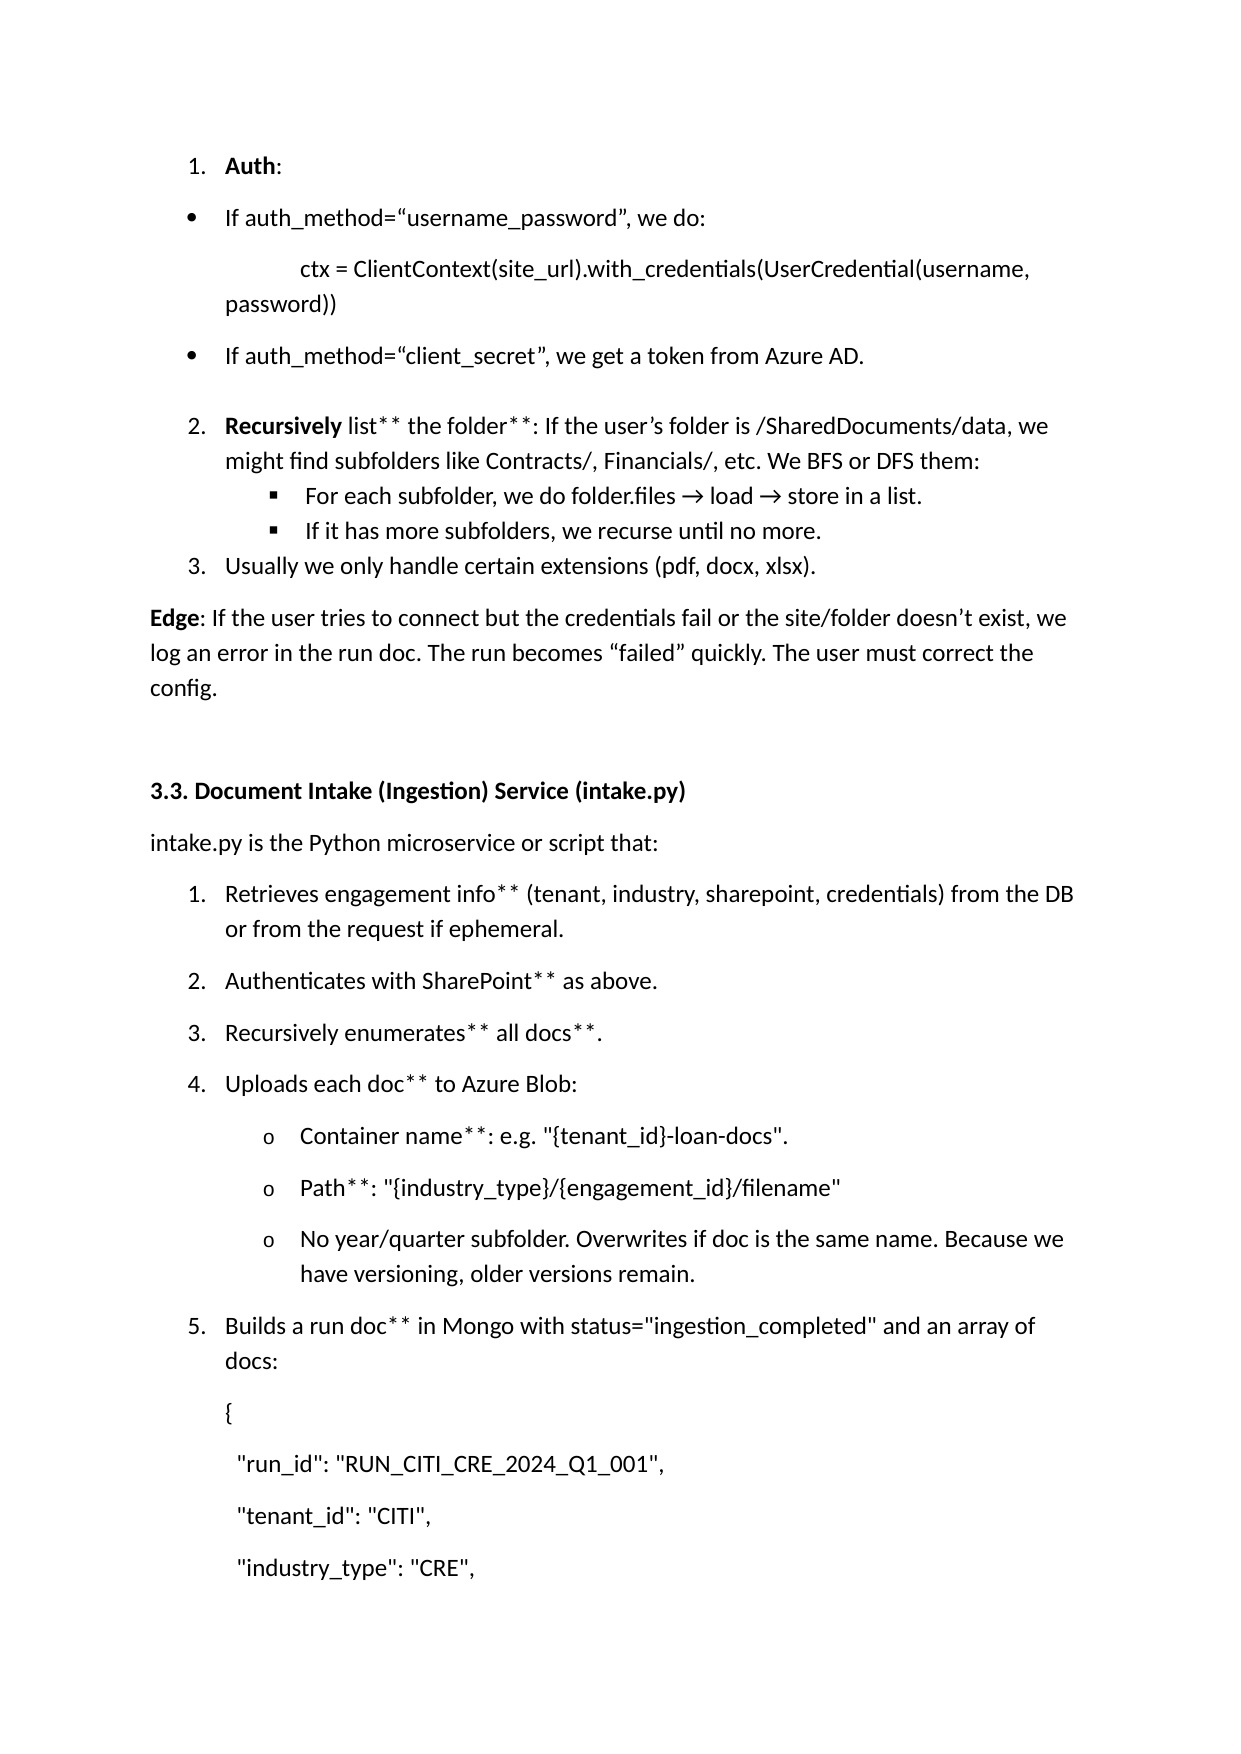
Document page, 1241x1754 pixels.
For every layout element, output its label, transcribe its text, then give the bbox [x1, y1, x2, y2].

list Auth: [187, 150, 1090, 181]
list Authenticates with SharePoint** as above. [187, 965, 1090, 996]
list Path**: "{industry_type}/{engagement_id}/filename" [262, 1172, 1090, 1202]
list Retrieves engagement info** (tenant, industry, sharepoint, credentials) from the DB or from the request if ephemeral. [187, 878, 1090, 944]
list Builds a run doc** in Mongo with status="ingestion_completed" and an array of docs: [187, 1310, 1090, 1376]
text "tenant_id": "CITI", [225, 1500, 1090, 1531]
text { [225, 1397, 1090, 1427]
text "run_id": "RUN_CITI_CRE_2024_Q1_001", [225, 1448, 1090, 1479]
list Container name**: e.g. "{tenant_id}-loan-docs". [262, 1120, 1090, 1151]
list Recursively enumerates** all docs**. [187, 1017, 1090, 1047]
list If it has more subfolders, we recurse until no more. [268, 515, 1090, 546]
list Recursively list** the folder**: If the user’s folder is /SharedDocuments/data, we might find subfolders like Contracts/, Financials/, etc. We BFS or DFS them: [187, 410, 1090, 476]
text ctx = ClientContext(site_url).with_credentials(UserCredential(username, password)) [225, 253, 1090, 319]
list Uploads each doc** to Azure Blob: [187, 1068, 1090, 1099]
list For each subfolder, we do folder.files → load → store in a list. [268, 480, 1090, 511]
text intake.py is the Python microservice or script that: [150, 827, 1090, 857]
text "industry_type": "CRE", [225, 1552, 1090, 1582]
text Edge: If the user tries to connect but the credentials fail or the site/folder doesn’t exist, we log an error in the run doc. The run becomes “failed” quickly. The user must correct the config. [150, 602, 1090, 702]
list Usually we only handle certain extensions (pdf, docx, xlsx). [187, 550, 1090, 581]
text 3.3. Document Intake (Ingestion) Service (intake.py) [150, 775, 1090, 806]
list If auth_method=“username_password”, we do: [187, 202, 1090, 232]
list No year/quarter subfolder. Overwrites if doc is the same name. Because we have versioning, older versions remain. [262, 1223, 1090, 1289]
list If auth_method=“client_secret”, we get a token from Azure AD. [187, 340, 1090, 371]
